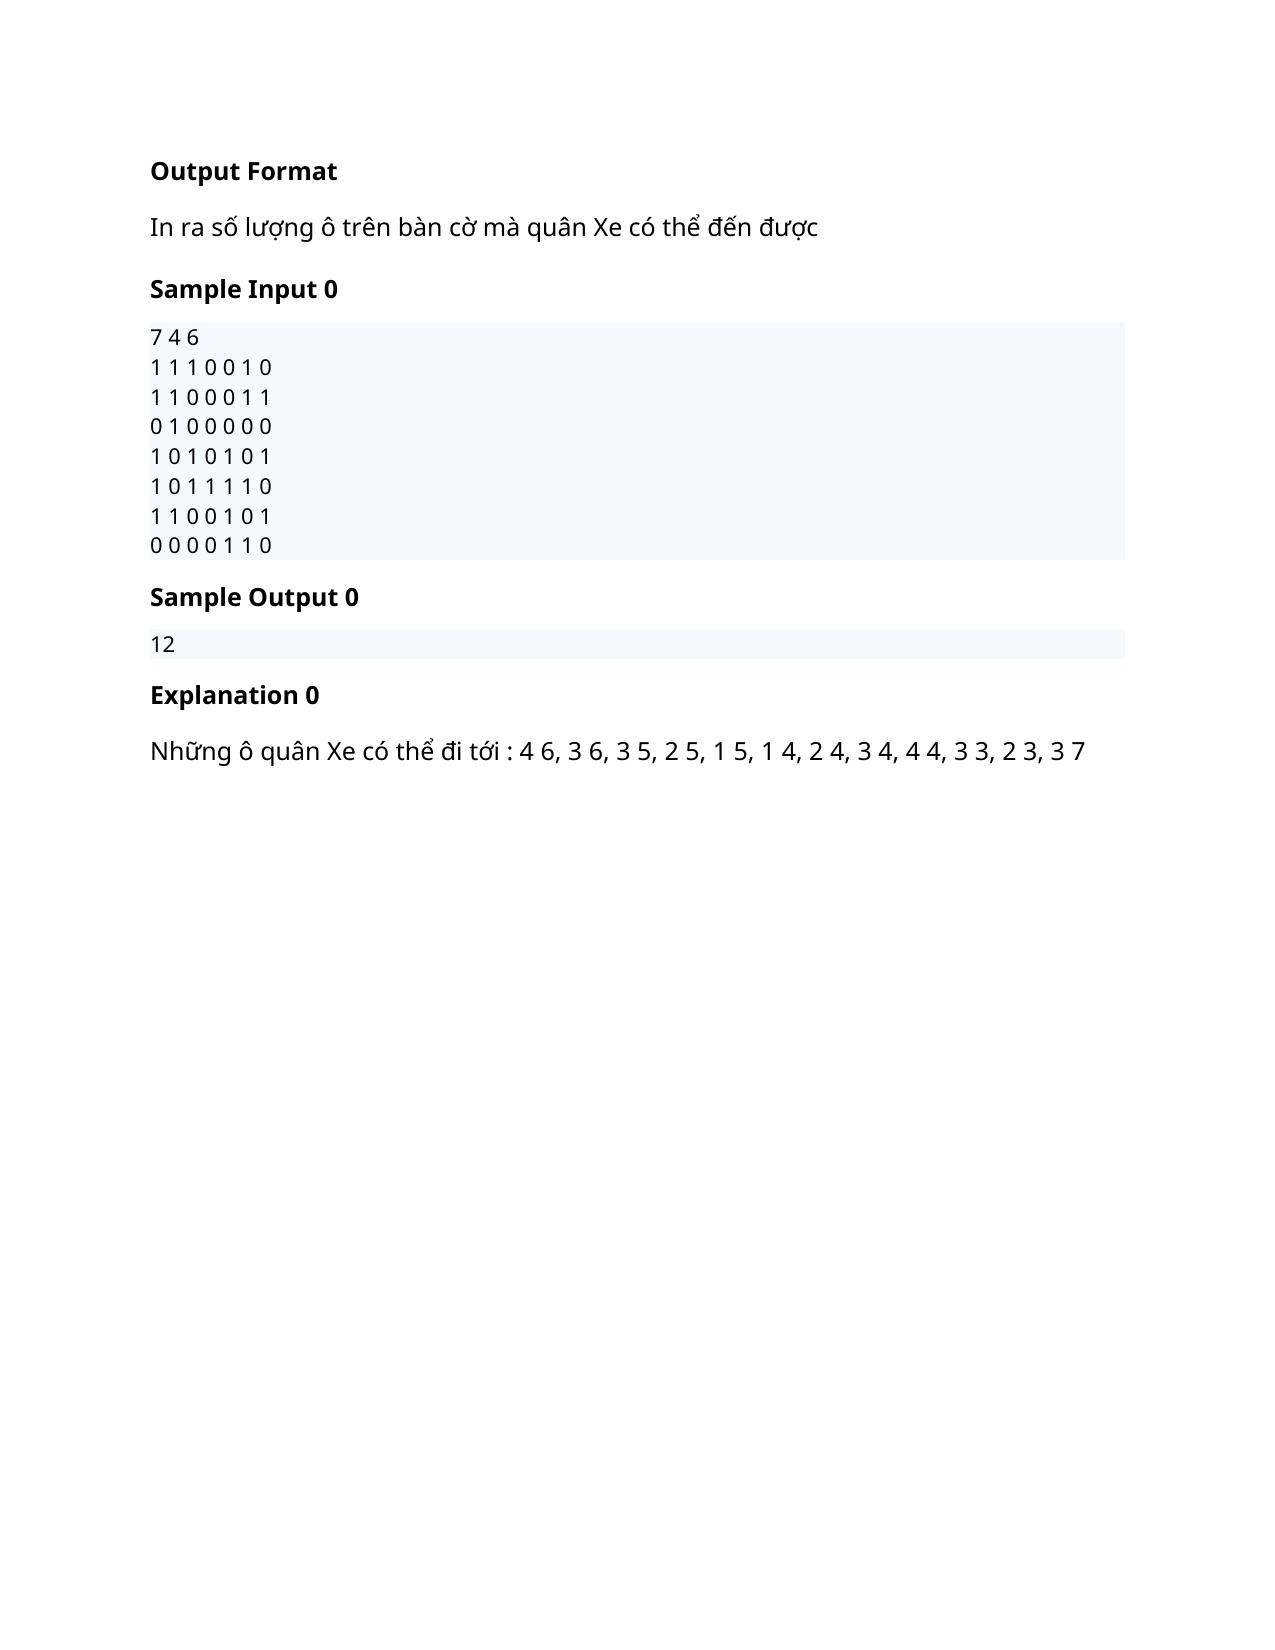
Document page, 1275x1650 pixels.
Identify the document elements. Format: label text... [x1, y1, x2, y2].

text In ra số lượng ô trên bàn cờ mà quân Xe có thể đến được [150, 206, 1125, 244]
text Output Format [150, 150, 1125, 187]
text 7 4 6 [150, 322, 1125, 352]
text 1 1 1 0 0 1 0 [150, 352, 1125, 381]
text 1 1 0 0 0 1 1 [150, 381, 1125, 411]
text 0 1 0 0 0 0 0 [150, 411, 1125, 441]
text 1 0 1 0 1 0 1 [150, 441, 1125, 471]
text Những ô quân Xe có thể đi tới : 4 6, 3 6, 3 5, 2 5, 1 5, 1 4, 2 4, 3 4, 4 4, 3 3, 2 3, 3 7 [150, 731, 1125, 768]
text 0 0 0 0 1 1 0 [150, 530, 1125, 560]
text Sample Input 0 [150, 269, 1125, 306]
text Explanation 0 [150, 674, 1125, 712]
text Sample Output 0 [150, 576, 1125, 613]
text 12 [150, 629, 1125, 659]
text 1 1 0 0 1 0 1 [150, 501, 1125, 530]
text 1 0 1 1 1 1 0 [150, 471, 1125, 501]
